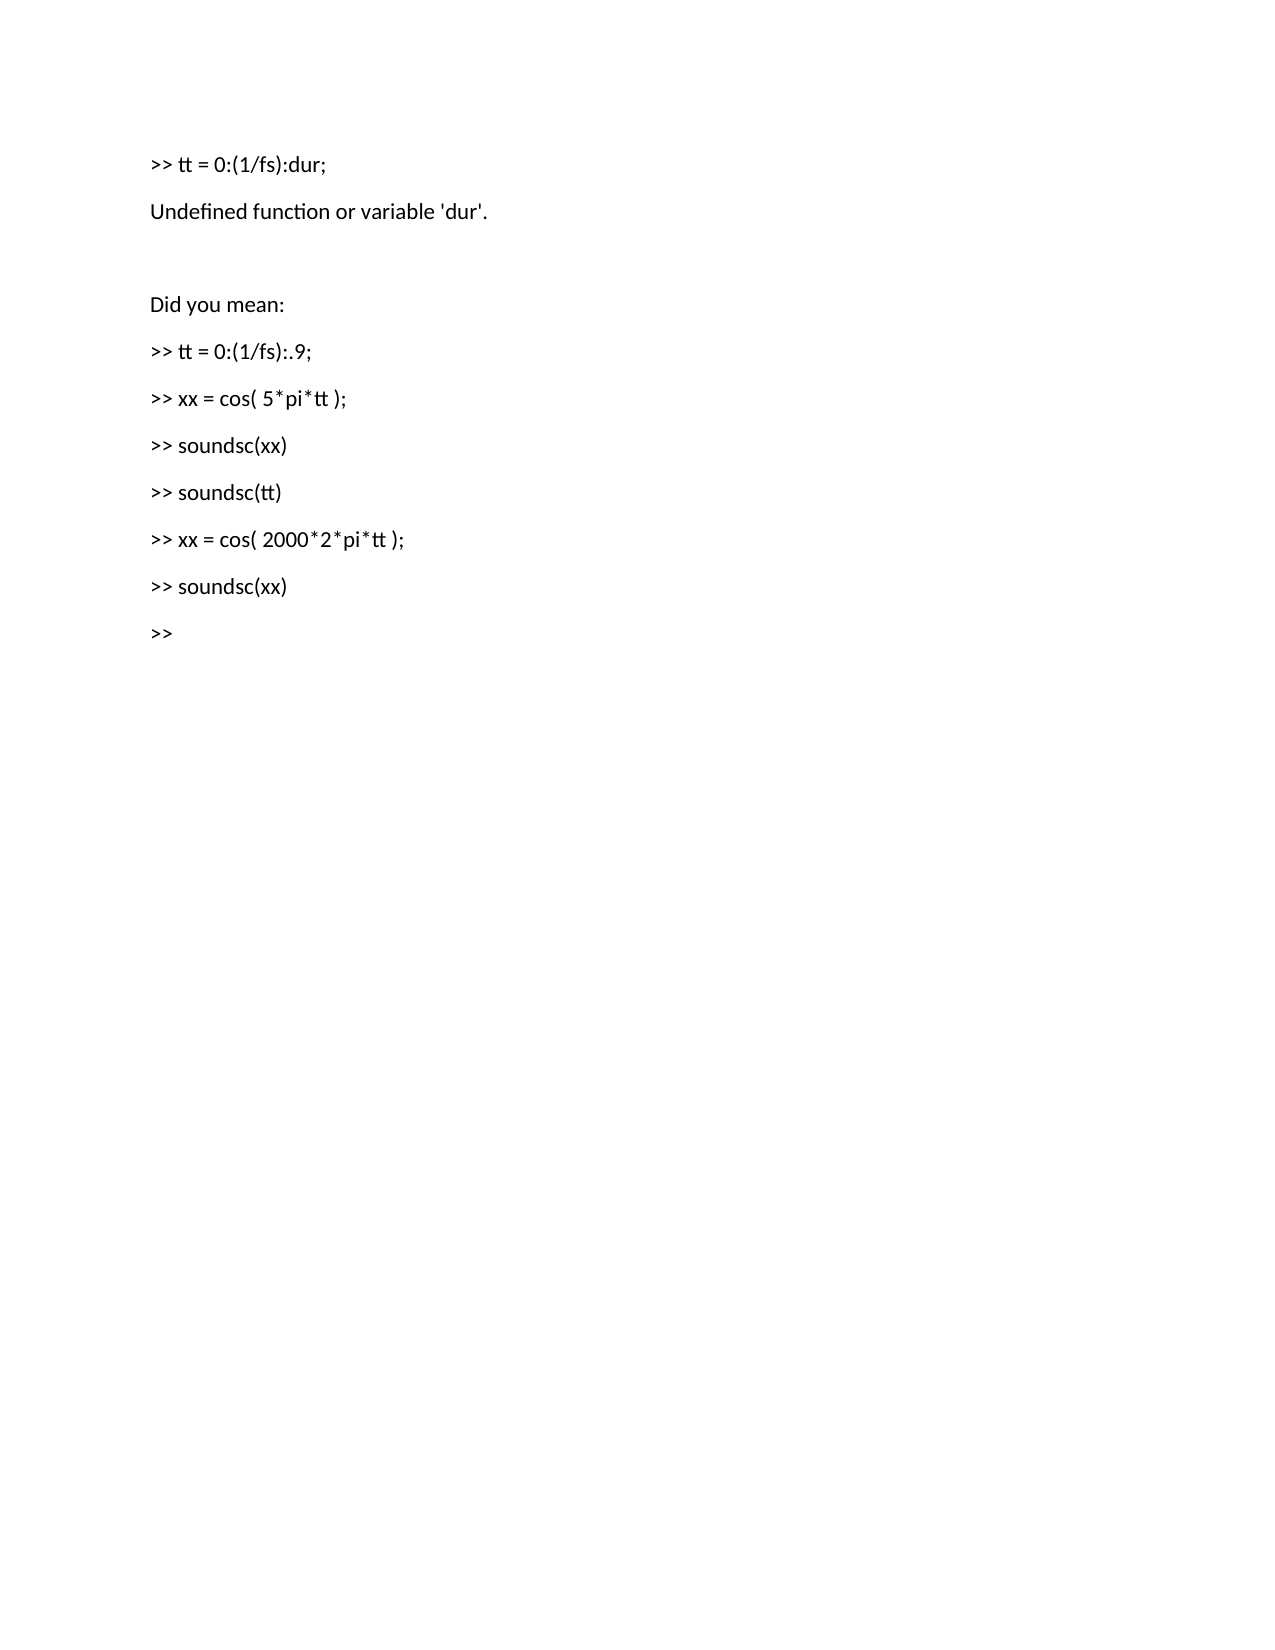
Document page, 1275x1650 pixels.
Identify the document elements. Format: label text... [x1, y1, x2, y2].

text >> xx = cos( 2000*2*pi*tt ); [150, 525, 1125, 553]
text >> [150, 619, 1125, 647]
text >> soundsc(xx) [150, 431, 1125, 459]
text Undefined function or variable 'dur'. [150, 197, 1125, 225]
text >> tt = 0:(1/fs):.9; [150, 337, 1125, 366]
text >> tt = 0:(1/fs):dur; [150, 150, 1125, 178]
text >> soundsc(tt) [150, 478, 1125, 506]
text Did you mean: [150, 291, 1125, 319]
text >> soundsc(xx) [150, 572, 1125, 600]
text >> xx = cos( 5*pi*tt ); [150, 384, 1125, 412]
